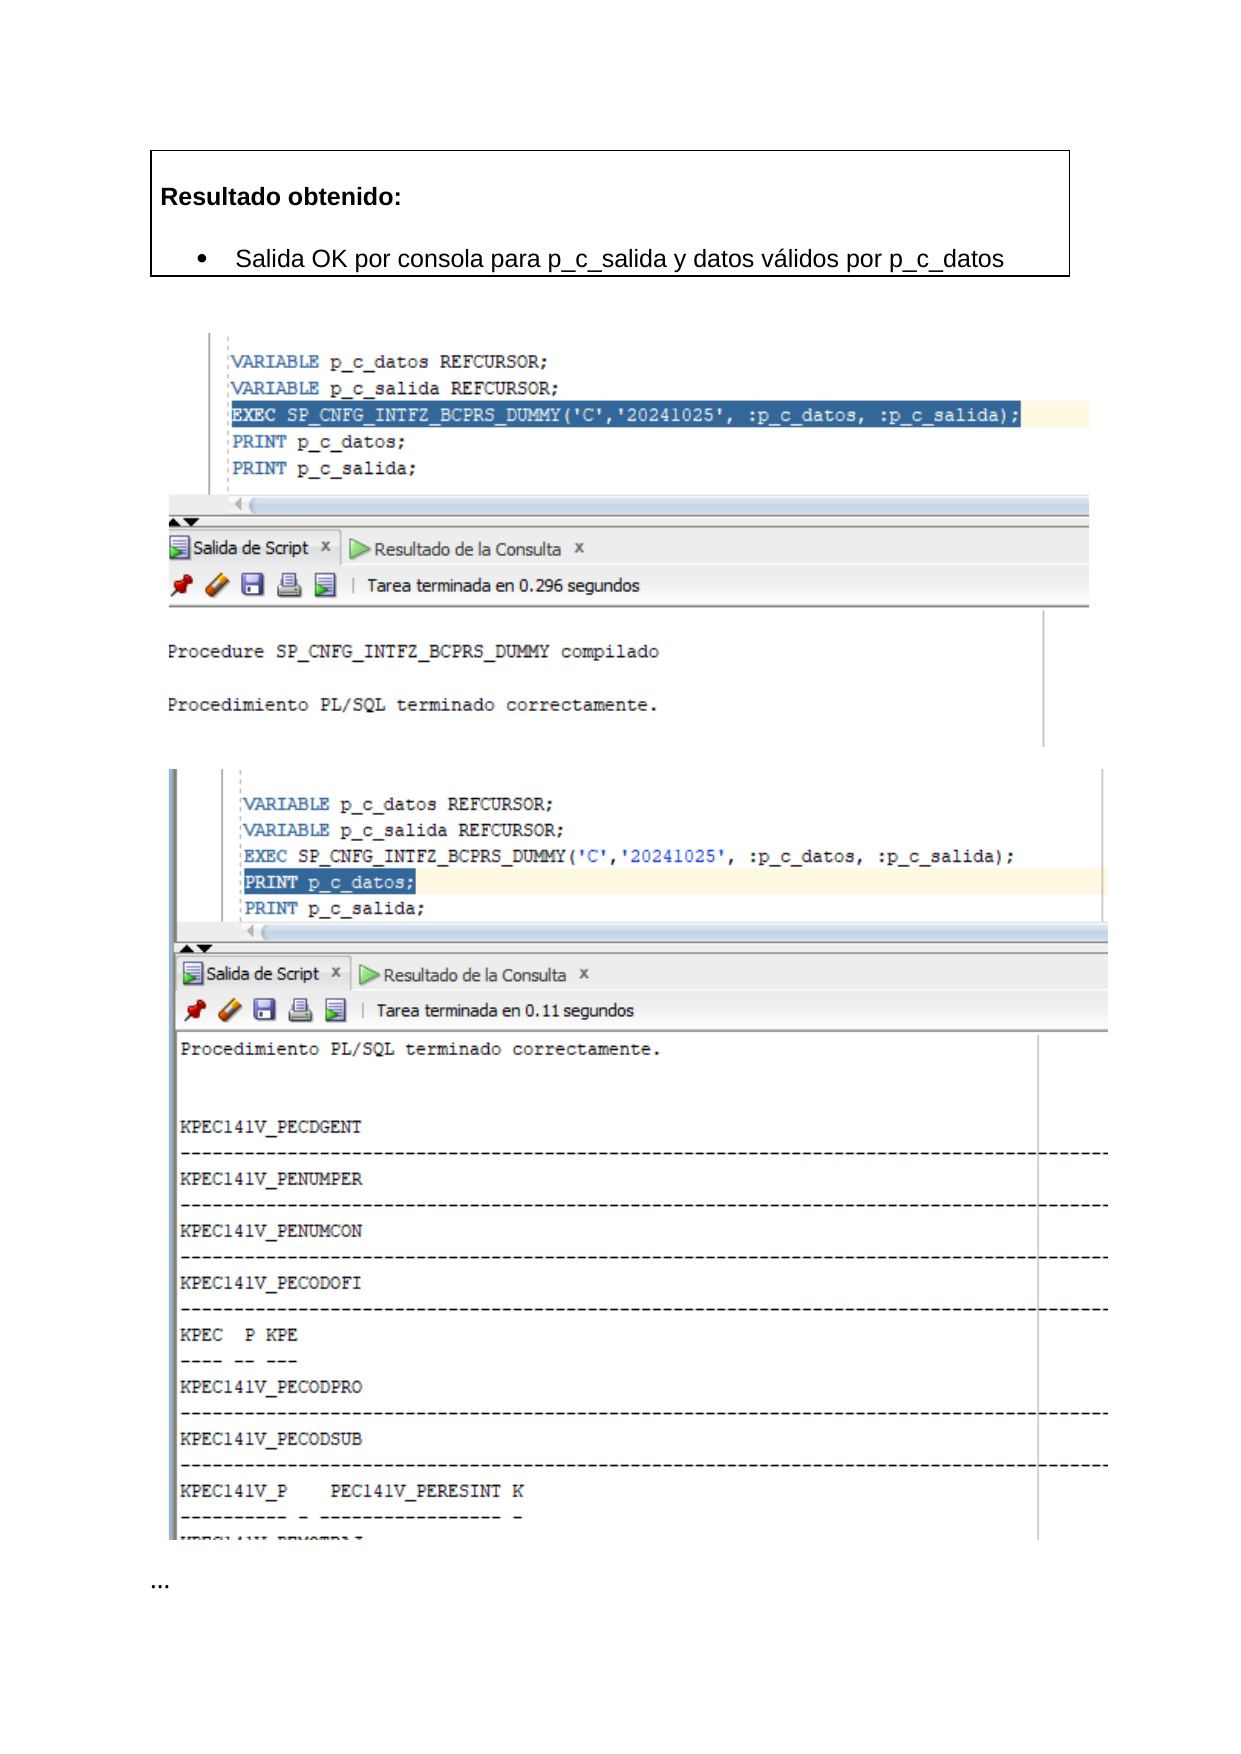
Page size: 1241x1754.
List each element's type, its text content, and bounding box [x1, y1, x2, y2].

text ... [150, 1562, 1090, 1596]
table_cell Resultado obtenido: Salida OK por consola para p_c_salida y datos válidos por p_c_datos [152, 151, 1069, 275]
